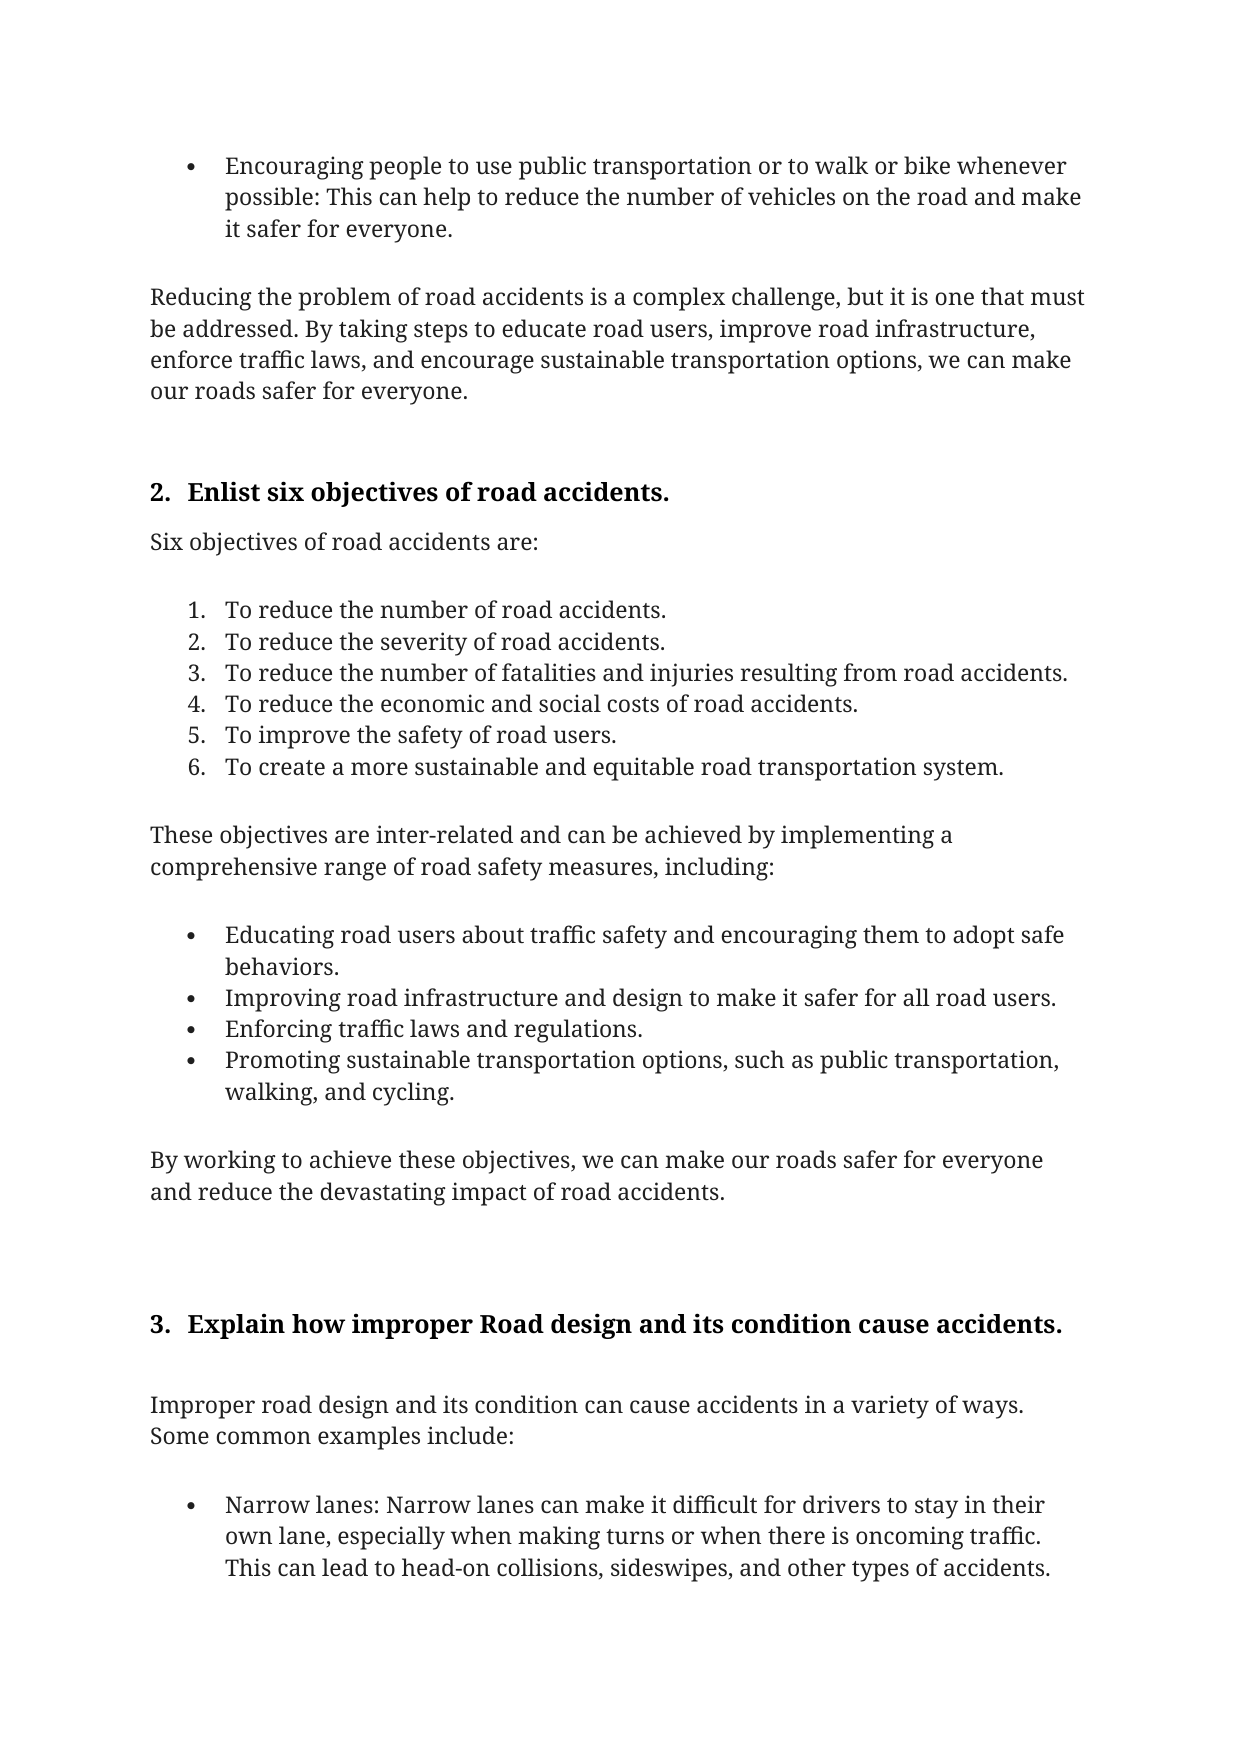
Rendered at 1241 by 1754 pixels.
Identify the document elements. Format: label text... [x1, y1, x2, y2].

text Six objectives of road accidents are: [150, 526, 1090, 557]
list To improve the safety of road users. [187, 719, 1090, 751]
list Narrow lanes: Narrow lanes can make it difficult for drivers to stay in their own lane, especially when making turns or when there is oncoming traffic. This can lead to head-on collisions, sideswipes, and other types of accidents. [187, 1489, 1090, 1583]
text These objectives are inter-related and can be achieved by implementing a comprehensive range of road safety measures, including: [150, 819, 1090, 882]
list Promoting sustainable transportation options, such as public transportation, walking, and cycling. [187, 1044, 1090, 1107]
list Enlist six objectives of road accidents. [150, 475, 1090, 509]
list Explain how improper Road design and its condition cause accidents. [150, 1307, 1090, 1341]
list To reduce the number of road accidents. [187, 594, 1090, 626]
list Encouraging people to use public transportation or to walk or bike whenever possible: This can help to reduce the number of vehicles on the road and make it safer for everyone. [187, 150, 1090, 244]
list To reduce the severity of road accidents. [187, 626, 1090, 657]
text Reducing the problem of road accidents is a complex challenge, but it is one that must be addressed. By taking steps to educate road users, improve road infrastructure, enforce traffic laws, and encourage sustainable transportation options, we can make our roads safer for everyone. [150, 281, 1090, 406]
list To reduce the number of fatalities and injuries resulting from road accidents. [187, 657, 1090, 688]
list Educating road users about traffic safety and encouraging them to adopt safe behaviors. [187, 919, 1090, 982]
text By working to achieve these objectives, we can make our roads safer for everyone and reduce the devastating impact of road accidents. [150, 1144, 1090, 1207]
list To create a more sustainable and equitable road transportation system. [187, 751, 1090, 782]
text Improper road design and its condition can cause accidents in a variety of ways. Some common examples include: [150, 1389, 1090, 1451]
list To reduce the economic and social costs of road accidents. [187, 688, 1090, 719]
list Improving road infrastructure and design to make it safer for all road users. [187, 982, 1090, 1013]
list Enforcing traffic laws and regulations. [187, 1013, 1090, 1044]
